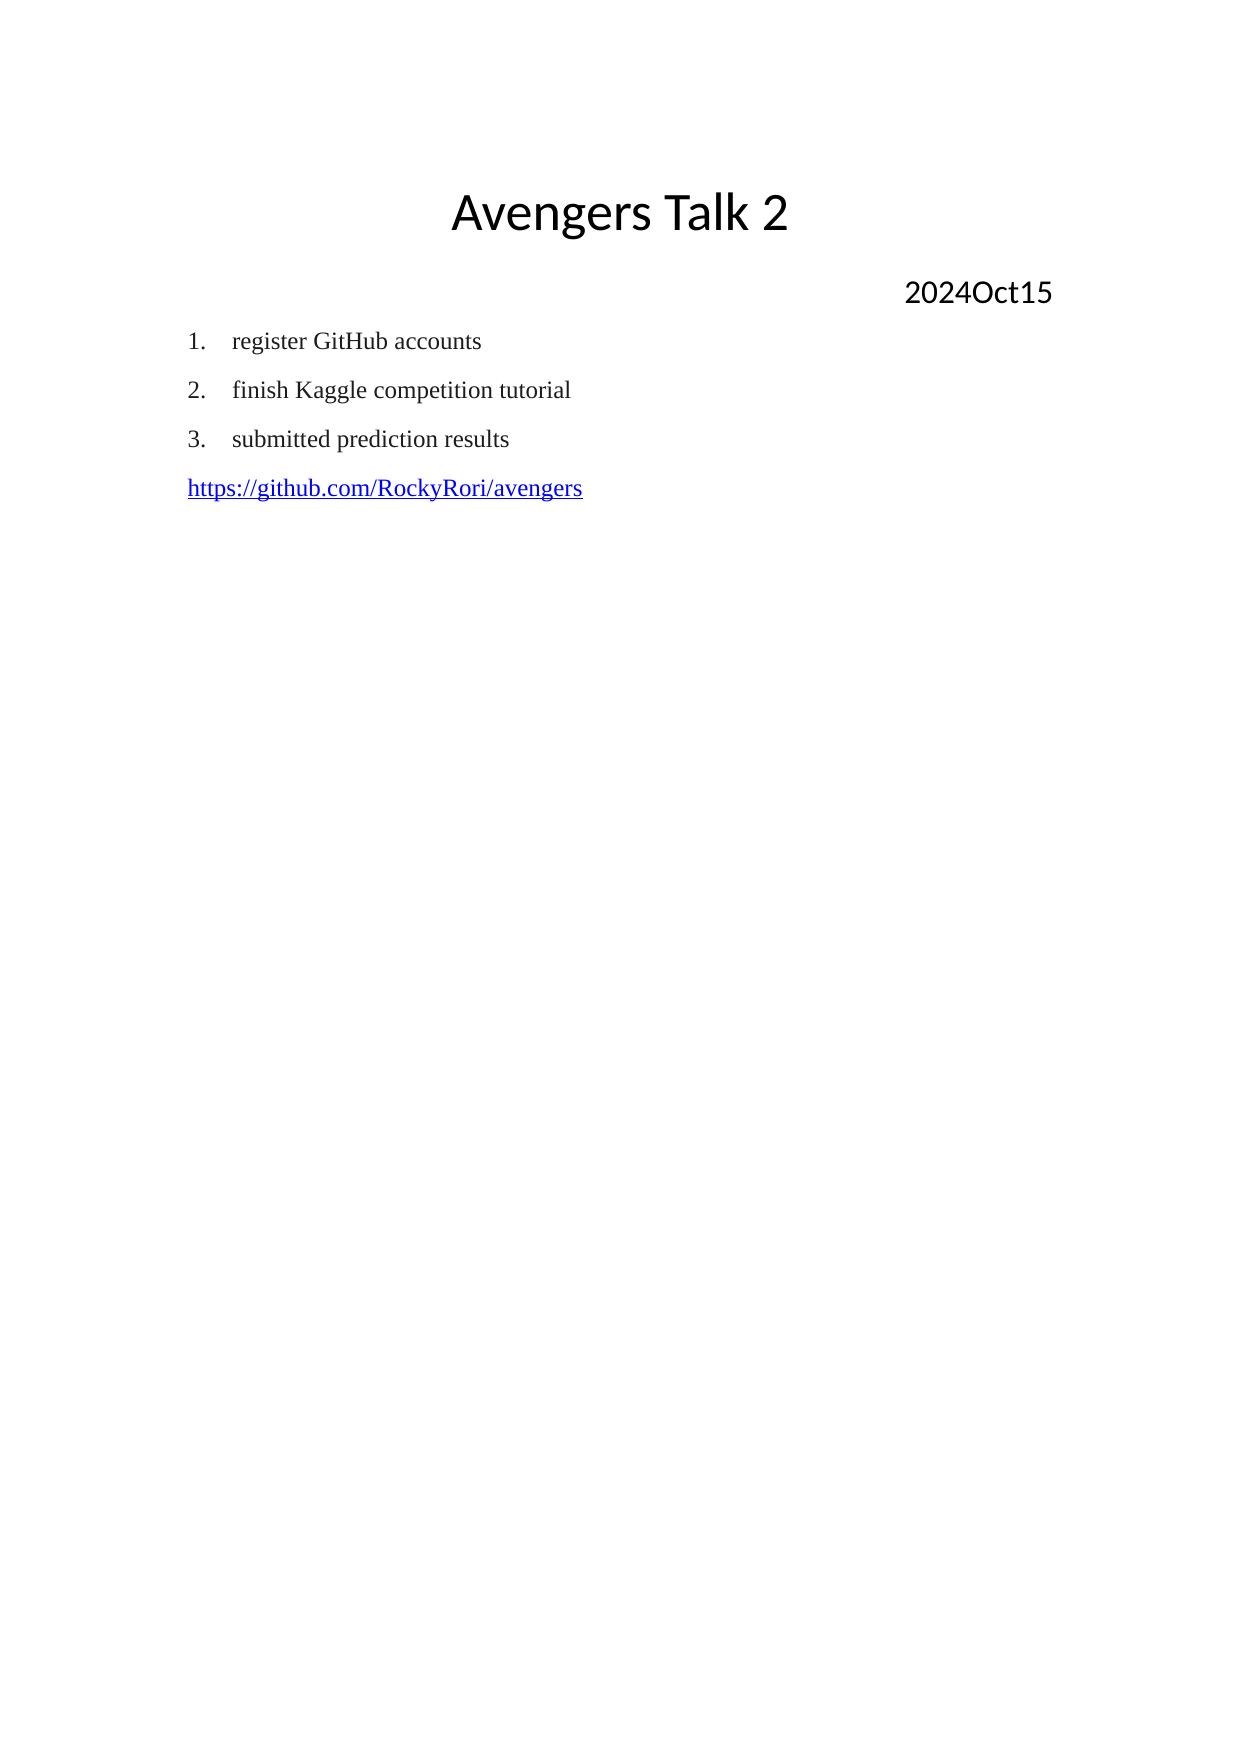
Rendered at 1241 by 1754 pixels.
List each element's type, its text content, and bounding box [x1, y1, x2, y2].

list finish Kaggle competition tutorial [187, 373, 1053, 406]
list register GitHub accounts [187, 324, 1053, 357]
list submitted prediction results [187, 422, 1053, 454]
text https://github.com/RockyRori/avengers [187, 471, 1053, 503]
text 2024Oct15 [187, 259, 1053, 324]
text Avengers Talk 2 [187, 162, 1053, 259]
